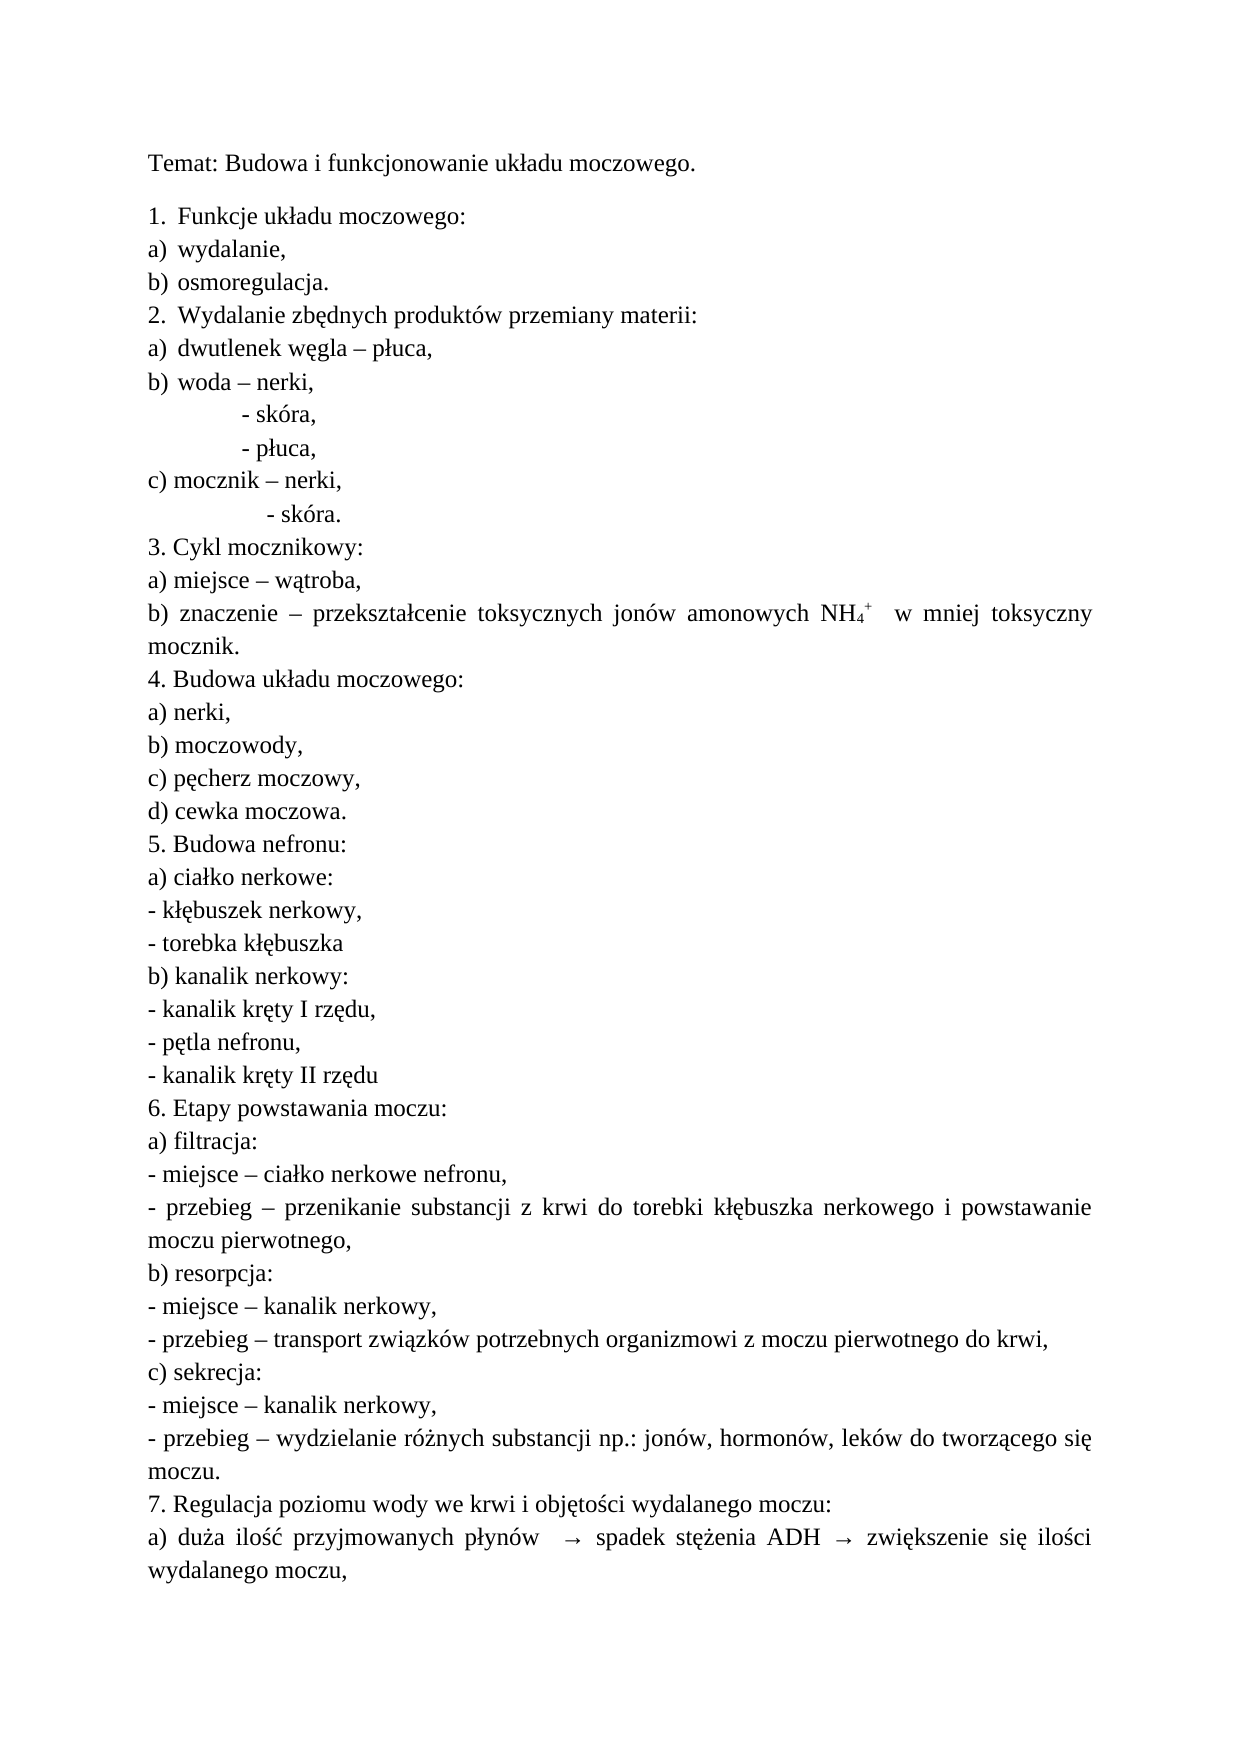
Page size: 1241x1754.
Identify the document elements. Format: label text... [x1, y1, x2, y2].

list - płuca, [148, 433, 1093, 461]
list - przebieg – przenikanie substancji z krwi do torebki kłębuszka nerkowego i powstawanie moczu pierwotnego, [148, 1192, 1093, 1254]
list 5. Budowa nefronu: [148, 829, 1093, 858]
list a) ciałko nerkowe: [148, 862, 1093, 891]
list Funkcje układu moczowego: [148, 201, 1093, 230]
list 6. Etapy powstawania moczu: [148, 1093, 1093, 1122]
list - skóra. [148, 499, 1093, 527]
list a) nerki, [148, 697, 1093, 726]
list - skóra, [148, 399, 1093, 428]
list a) filtracja: [148, 1126, 1093, 1155]
list - kanalik kręty I rzędu, [148, 994, 1093, 1023]
list woda – nerki, [148, 367, 1093, 395]
list c) pęcherz moczowy, [148, 763, 1093, 792]
list 7. Regulacja poziomu wody we krwi i objętości wydalanego moczu: [148, 1489, 1093, 1518]
list b) resorpcja: [148, 1258, 1093, 1287]
list - przebieg – transport związków potrzebnych organizmowi z moczu pierwotnego do krwi, [148, 1324, 1093, 1353]
list wydalanie, [148, 234, 1093, 263]
list b) moczowody, [148, 730, 1093, 758]
list b) kanalik nerkowy: [148, 961, 1093, 990]
list 4. Budowa układu moczowego: [148, 664, 1093, 692]
list 3. Cykl mocznikowy: [148, 532, 1093, 560]
list - pętla nefronu, [148, 1027, 1093, 1056]
list - kłębuszek nerkowy, [148, 895, 1093, 924]
list osmoregulacja. [148, 267, 1093, 296]
list - miejsce – kanalik nerkowy, [148, 1390, 1093, 1419]
list - kanalik kręty II rzędu [148, 1060, 1093, 1089]
list b) znaczenie – przekształcenie toksycznych jonów amonowych NH4+ w mniej toksyczny mocznik. [148, 598, 1093, 659]
list - miejsce – ciałko nerkowe nefronu, [148, 1159, 1093, 1188]
list - torebka kłębuszka [148, 928, 1093, 957]
text Temat: Budowa i funkcjonowanie układu moczowego. [148, 148, 1093, 176]
list c) sekrecja: [148, 1357, 1093, 1386]
list dwutlenek węgla – płuca, [148, 333, 1093, 362]
list a) miejsce – wątroba, [148, 565, 1093, 593]
list d) cewka moczowa. [148, 796, 1093, 824]
list a) duża ilość przyjmowanych płynów → spadek stężenia ADH → zwiększenie się ilości wydalanego moczu, [148, 1522, 1093, 1584]
list - przebieg – wydzielanie różnych substancji np.: jonów, hormonów, leków do tworzącego się moczu. [148, 1423, 1093, 1485]
list c) mocznik – nerki, [148, 466, 1093, 494]
list Wydalanie zbędnych produktów przemiany materii: [148, 301, 1093, 329]
list - miejsce – kanalik nerkowy, [148, 1291, 1093, 1320]
